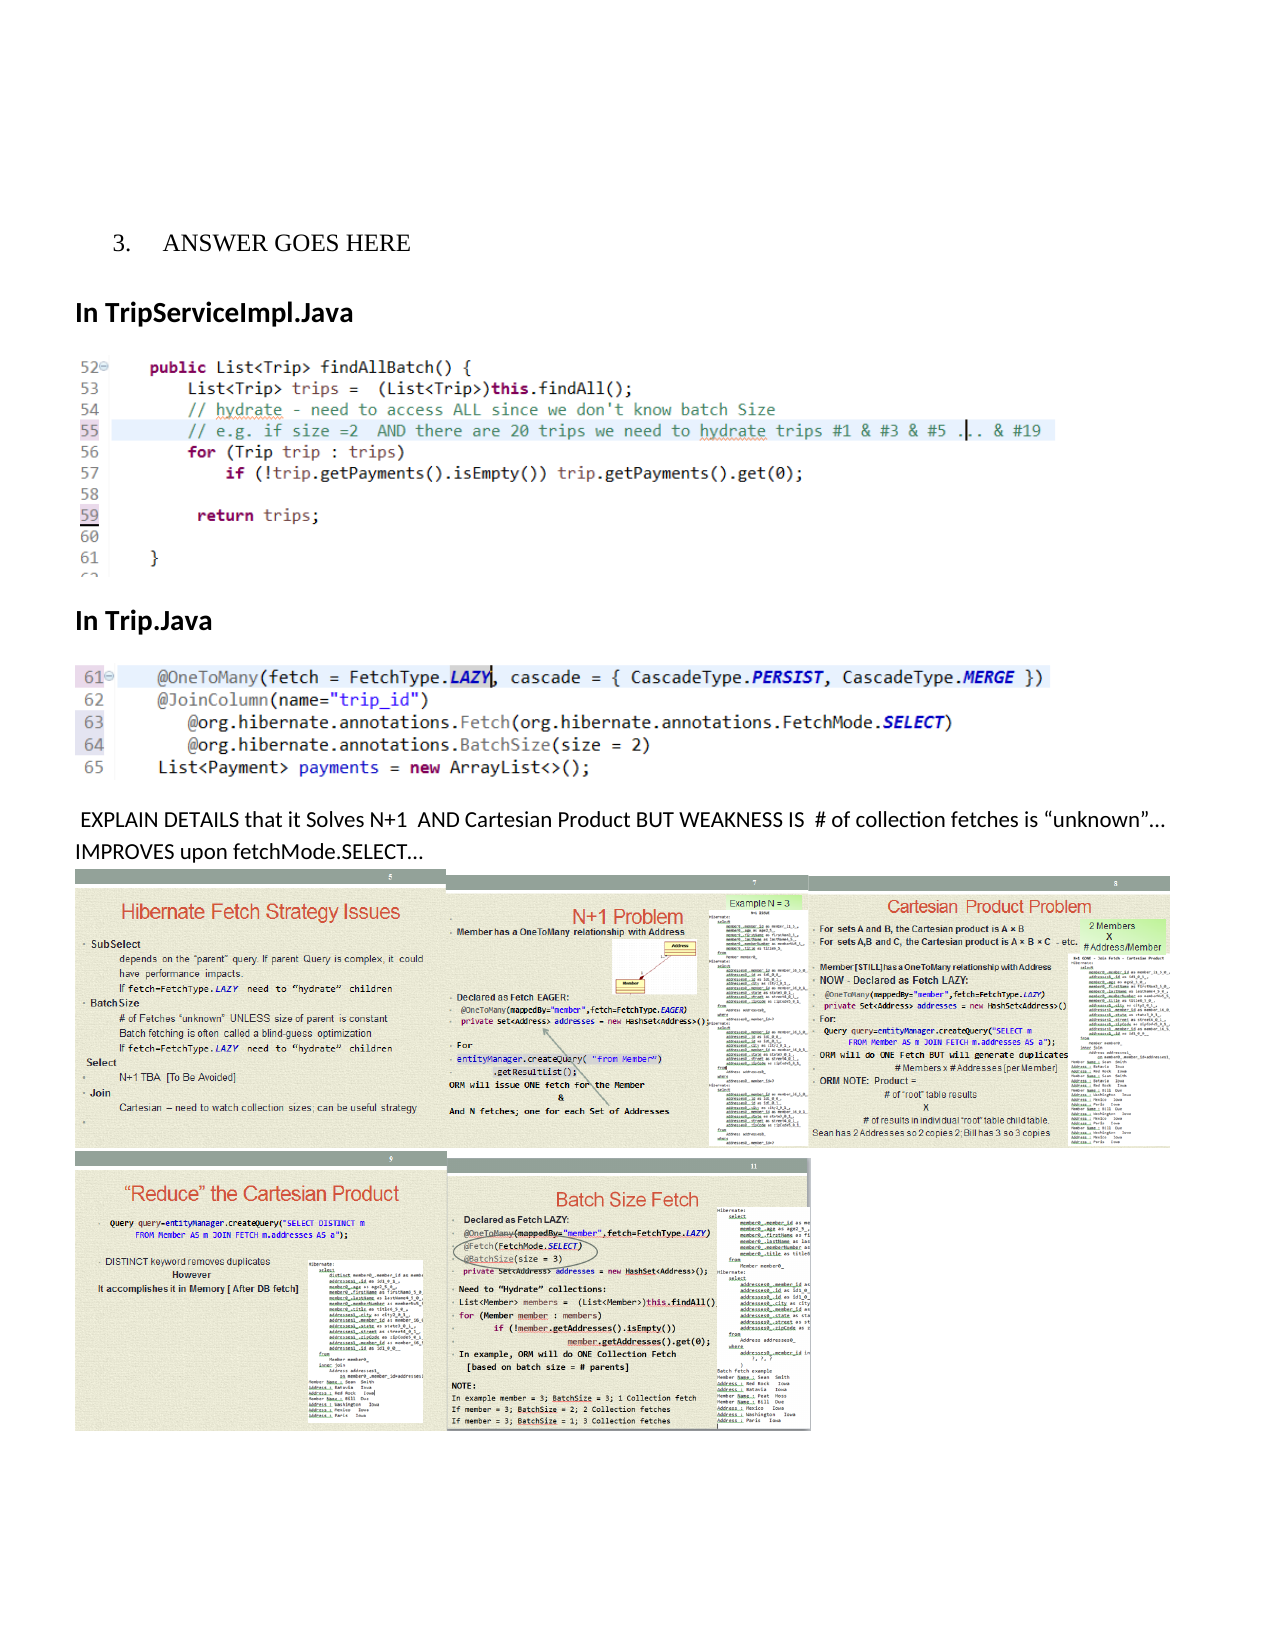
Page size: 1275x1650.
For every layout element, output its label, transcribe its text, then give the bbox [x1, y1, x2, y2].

picture [75, 869, 1170, 1148]
picture [80, 355, 1056, 577]
text In TripServiceImpl.Java [75, 294, 1200, 329]
picture [75, 663, 1050, 780]
list ANSWER GOES HERE [112, 228, 1200, 257]
text In Trip.Java [75, 602, 1200, 637]
text IMPROVES upon fetchMode.SELECT… [75, 837, 1200, 865]
text EXPLAIN DETAILS that it Solves N+1 AND Cartesian Product BUT WEAKNESS IS # of collection fetches is “unknown”… [75, 805, 1200, 833]
picture [75, 1151, 811, 1431]
